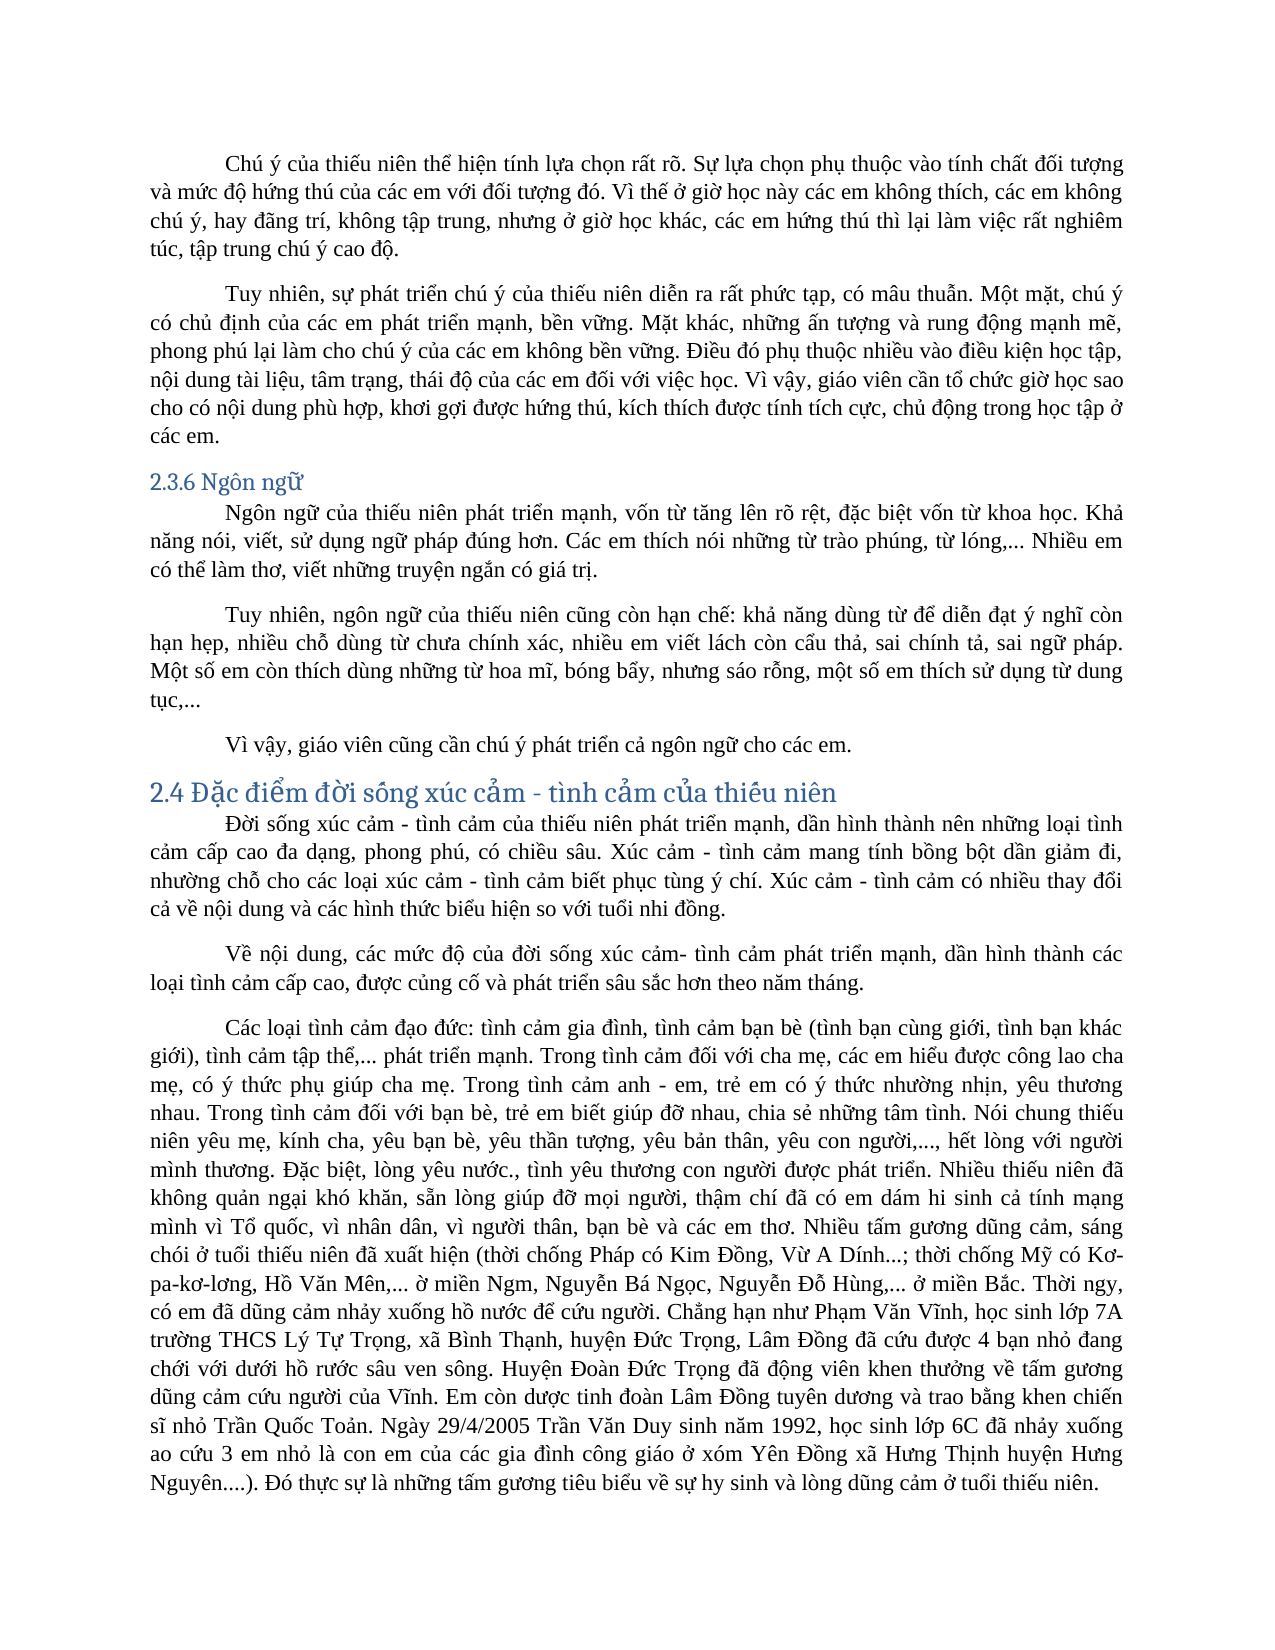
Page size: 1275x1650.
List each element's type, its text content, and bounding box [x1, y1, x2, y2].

text Vì vậy, giáo viên cũng cần chú ý phát triển cả ngôn ngữ cho các em. [150, 731, 1125, 757]
text Các loại tình cảm đạo đức: tình cảm gia đình, tình cảm bạn bè (tình bạn cùng giới, tình bạn khác giới), tình cảm tập thể,... phát triển mạnh. Trong tình cảm đối với cha mẹ, các em hiểu được công lao cha mẹ, có ý thức phụ giúp cha mẹ. Trong tình cảm anh - em, trẻ em có ý thức nhường nhịn, yêu thương nhau. Trong tình cảm đối với bạn bè, trẻ em biết giúp đỡ nhau, chia sẻ những tâm tình. Nói chung thiếu niên yêu mẹ, kính cha, yêu bạn bè, yêu thần tượng, yêu bản thân, yêu con người,..., hết lòng với người mình thương. Đặc biệt, lòng yêu nước., tình yêu thương con người được phát triển. Nhiều thiếu niên đã không quản ngại khó khăn, sẵn lòng giúp đỡ mọi người, thậm chí đã có em dám hi sinh cả tính mạng mình vì Tổ quốc, vì nhân dân, vì người thân, bạn bè và các em thơ. Nhiều tấm gương dũng cảm, sáng chói ở tuổi thiếu niên đã xuất hiện (thời chống Pháp có Kim Đồng, Vừ A Dính...; thời chống Mỹ có Kơ-pa-kơ-lơng, Hồ Văn Mên,... ờ miền Ngm, Nguyễn Bá Ngọc, Nguyễn Đỗ Hùng,... ở miền Bắc. Thời ngy, có em đã dũng cảm nhảy xuống hồ nước để cứu người. Chẳng hạn như Phạm Văn Vĩnh, học sinh lớp 7A trường THCS Lý Tự Trọng, xã Bình Thạnh, huyện Đức Trọng, Lâm Đồng đã cứu được 4 bạn nhỏ đang chới với dưới hồ rước sâu ven sông. Huyện Đoàn Đức Trọng đã động viên khen thưởng về tấm gương dũng cảm cứu người của Vĩnh. Em còn dược tinh đoàn Lâm Đồng tuyên dương và trao bằng khen chiến sĩ nhỏ Trần Quốc Toản. Ngày 29/4/2005 Trần Văn Duy sinh năm 1992, học sinh lớp 6C đã nhảy xuống ao cứu 3 em nhỏ là con em của các gia đình công giáo ở xóm Yên Đồng xã Hưng Thịnh huyện Hưng Nguyên....). Đó thực sự là những tấm gương tiêu biểu về sự hy sinh và lòng dũng cảm ở tuổi thiếu niên. [150, 1014, 1125, 1495]
text Tuy nhiên, ngôn ngữ của thiếu niên cũng còn hạn chế: khả năng dùng từ để diễn đạt ý nghĩ còn hạn hẹp, nhiều chỗ dùng từ chưa chính xác, nhiều em viết lách còn cẩu thả, sai chính tả, sai ngữ pháp. Một số em còn thích dùng những từ hoa mĩ, bóng bẩy, nhưng sáo rỗng, một số em thích sử dụng từ dung tục,... [150, 601, 1125, 712]
text Ngôn ngữ của thiếu niên phát triển mạnh, vốn từ tăng lên rõ rệt, đặc biệt vốn từ khoa học. Khả năng nói, viết, sử dụng ngữ pháp đúng hơn. Các em thích nói những từ trào phúng, từ lóng,... Nhiều em có thể làm thơ, viết những truyện ngắn có giá trị. [150, 499, 1125, 582]
subtitle 2.4 Đặc điểm đời sống xúc cảm - tình cảm của thiếu niên [150, 776, 1125, 810]
text Tuy nhiên, sự phát triển chú ý của thiếu niên diễn ra rất phức tạp, có mâu thuẫn. Một mặt, chú ý có chủ định của các em phát triển mạnh, bền vững. Mặt khác, những ấn tượng và rung động mạnh mẽ, phong phú lại làm cho chú ý của các em không bền vững. Điều đó phụ thuộc nhiều vào điều kiện học tập, nội dung tài liệu, tâm trạng, thái độ của các em đối với việc học. Vì vậy, giáo viên cần tổ chức giờ học sao cho có nội dung phù hợp, khơi gợi được hứng thú, kích thích được tính tích cực, chủ động trong học tập ở các em. [150, 280, 1125, 449]
subtitle 2.3.6 Ngôn ngữ [150, 468, 1125, 496]
text Về nội dung, các mức độ của đời sống xúc cảm- tình cảm phát triển mạnh, dần hình thành các loại tình cảm cấp cao, được củng cố và phát triển sâu sắc hơn theo năm tháng. [150, 940, 1125, 995]
text Đời sống xúc cảm - tình cảm của thiếu niên phát triển mạnh, dần hình thành nên những loại tình cảm cấp cao đa dạng, phong phú, có chiều sâu. Xúc cảm - tình cảm mang tính bồng bột dần giảm đi, nhường chỗ cho các loại xúc cảm - tình cảm biết phục tùng ý chí. Xúc cảm - tình cảm có nhiều thay đổi cả về nội dung và các hình thức biểu hiện so với tuổi nhi đồng. [150, 810, 1125, 921]
text Chú ý của thiếu niên thể hiện tính lựa chọn rất rõ. Sự lựa chọn phụ thuộc vào tính chất đối tượng và mức độ hứng thú của các em với đối tượng đó. Vì thế ở giờ học này các em không thích, các em không chú ý, hay đãng trí, không tập trung, nhưng ở giờ học khác, các em hứng thú thì lại làm việc rất nghiêm túc, tập trung chú ý cao độ. [150, 150, 1125, 262]
